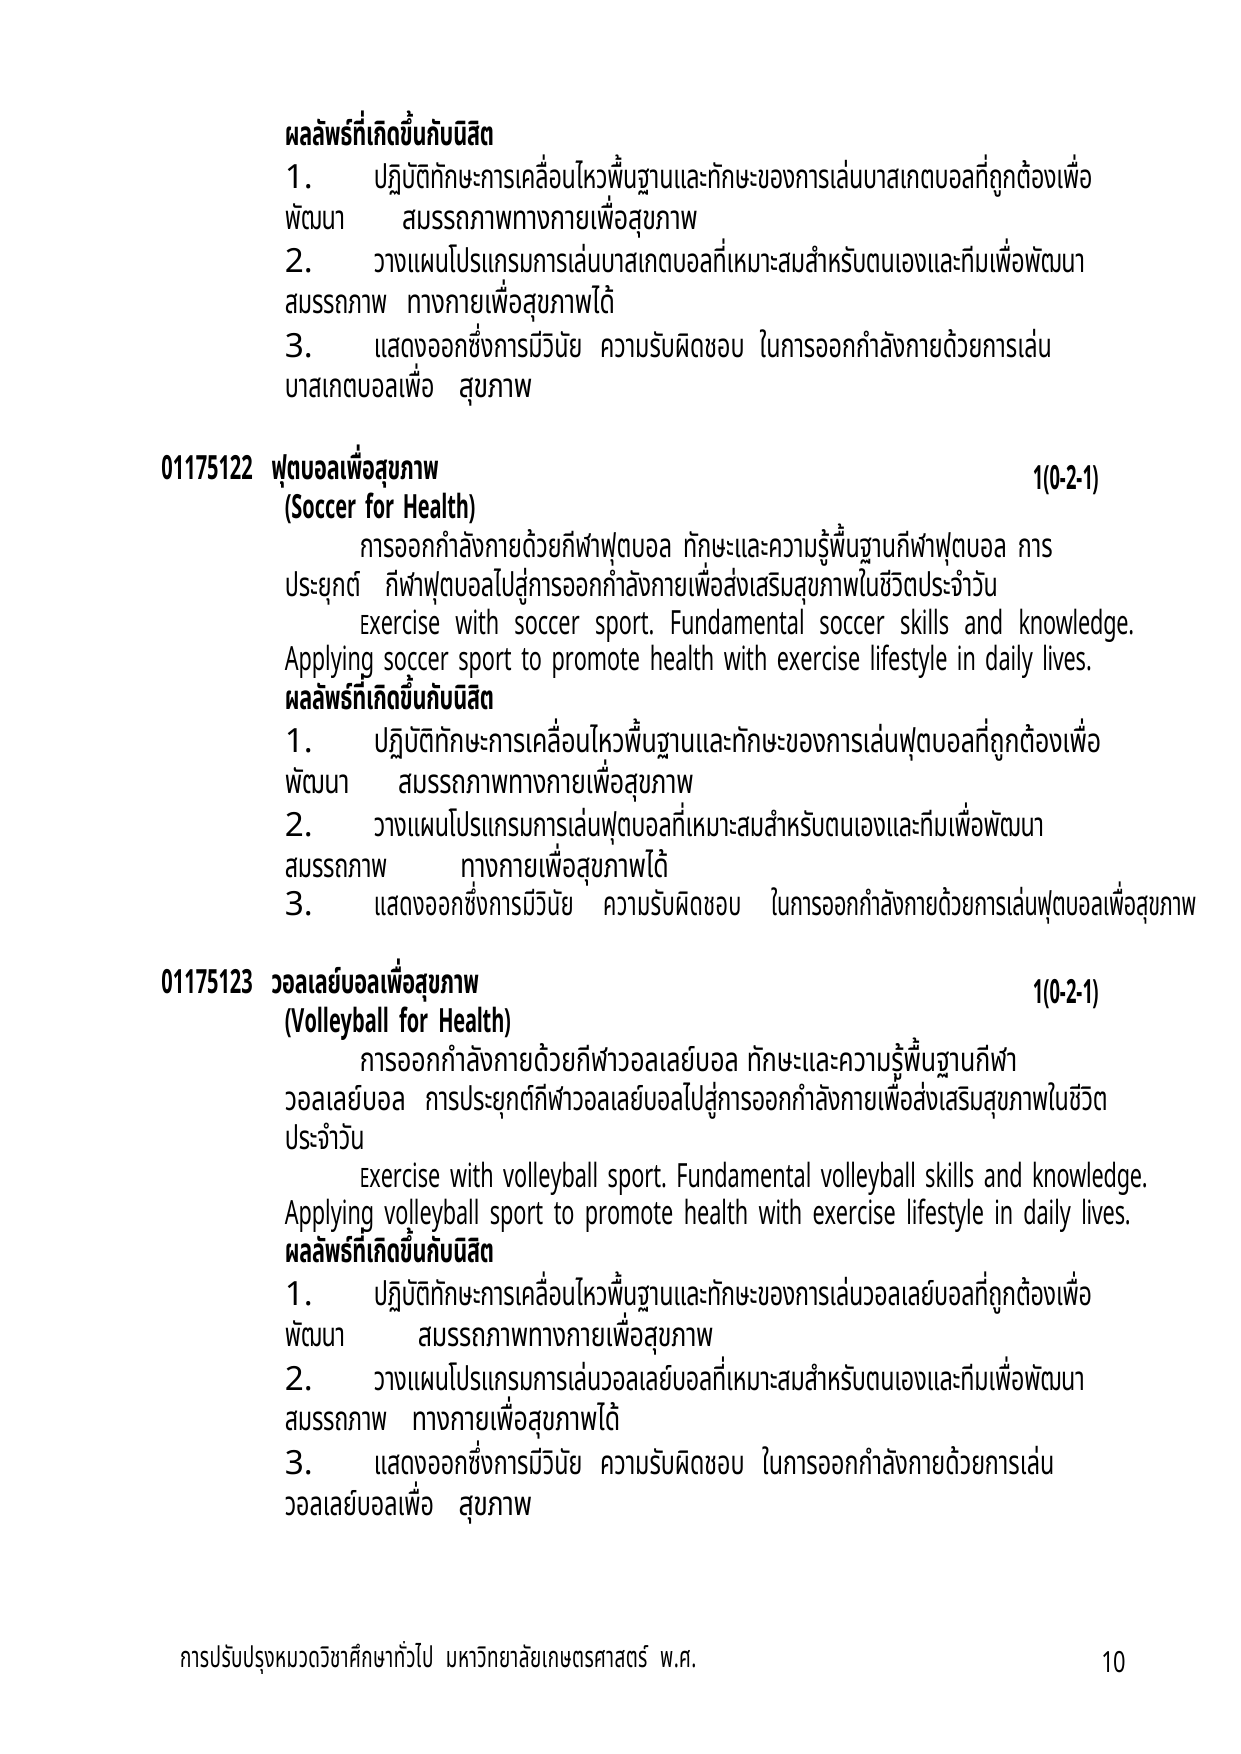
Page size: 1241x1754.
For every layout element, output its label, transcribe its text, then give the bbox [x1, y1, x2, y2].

text Applying soccer sport to promote health with exercise lifestyle in daily lives. [284, 642, 1240, 678]
text 01175122 ฟุตบอลเพื่อสุขภาพ [161, 448, 491, 487]
text (Soccer for Health) [284, 487, 491, 526]
text exercise with soccer sport. Fundamental soccer skills and knowledge. [359, 604, 1240, 642]
list แสดงออกซึ่งการมีวินัย ความรับผิดชอบ ในการออกกำลังกายด้วยการเล่นบาสเกตบอลเพื่อ สุขภาพ [284, 322, 1123, 406]
list ปฏิบัติทักษะการเคลื่อนไหวพื้นฐานและทักษะของการเล่นบาสเกตบอลที่ถูกต้องเพื่อพัฒนา สมรรถภาพทางกายเพื่อสุขภาพ [284, 153, 1124, 237]
list วางแผนโปรแกรมการเล่นฟุตบอลที่เหมาะสมสำหรับตนเองและทีมเพื่อพัฒนาสมรรถภาพ ทางกายเพื่อสุขภาพได้ [284, 801, 1124, 886]
text 1(0-2-1) [1033, 454, 1240, 499]
text การออกกำลังกายด้วยกีฬาฟุตบอล ทักษะและความรู้พื้นฐานกีฬาฟุตบอล การประยุกต์ กีฬาฟุตบอลไปสู่การออกกำลังกายเพื่อส่งเสริมสุขภาพในชีวิตประจำวัน [284, 526, 1128, 604]
text exercise with volleyball sport. Fundamental volleyball skills and knowledge. [359, 1157, 1240, 1195]
text 01175123 วอลเลย์บอลเพื่อสุขภาพ [161, 963, 528, 1002]
text การออกกำลังกายด้วยกีฬาวอลเลย์บอล ทักษะและความรู้พื้นฐานกีฬาวอลเลย์บอล การประยุกต์กีฬาวอลเลย์บอลไปสู่การออกกำลังกายเพื่อส่งเสริมสุขภาพในชีวิตประจำวัน [284, 1041, 1128, 1157]
text ผลลัพธ์ที่เกิดขึ้นกับนิสิต [284, 678, 1240, 717]
text ผลลัพธ์ที่เกิดขึ้นกับนิสิต [284, 114, 1240, 153]
text 1(0-2-1) [1033, 968, 1240, 1014]
list แสดงออกซึ่งการมีวินัย ความรับผิดชอบ ในการออกกำลังกายด้วยการเล่นวอลเลย์บอลเพื่อ สุขภาพ [284, 1439, 1123, 1523]
text Applying volleyball sport to promote health with exercise lifestyle in daily lives. [284, 1195, 1240, 1231]
list ปฏิบัติทักษะการเคลื่อนไหวพื้นฐานและทักษะของการเล่นวอลเลย์บอลที่ถูกต้องเพื่อพัฒนา สมรรถภาพทางกายเพื่อสุขภาพ [284, 1270, 1124, 1354]
text ผลลัพธ์ที่เกิดขึ้นกับนิสิต [284, 1231, 1240, 1270]
text (Volleyball for Health) [284, 1002, 528, 1041]
list แสดงออกซึ่งการมีวินัย ความรับผิดชอบ ในการออกกำลังกายด้วยการเล่นฟุตบอลเพื่อสุขภาพ [284, 886, 1240, 923]
list วางแผนโปรแกรมการเล่นวอลเลย์บอลที่เหมาะสมสำหรับตนเองและทีมเพื่อพัฒนาสมรรถภาพ ทางกายเพื่อสุขภาพได้ [284, 1354, 1124, 1439]
list ปฏิบัติทักษะการเคลื่อนไหวพื้นฐานและทักษะของการเล่นฟุตบอลที่ถูกต้องเพื่อพัฒนา สมรรถภาพทางกายเพื่อสุขภาพ [284, 717, 1125, 801]
list วางแผนโปรแกรมการเล่นบาสเกตบอลที่เหมาะสมสำหรับตนเองและทีมเพื่อพัฒนาสมรรถภาพ ทางกายเพื่อสุขภาพได้ [284, 237, 1124, 322]
